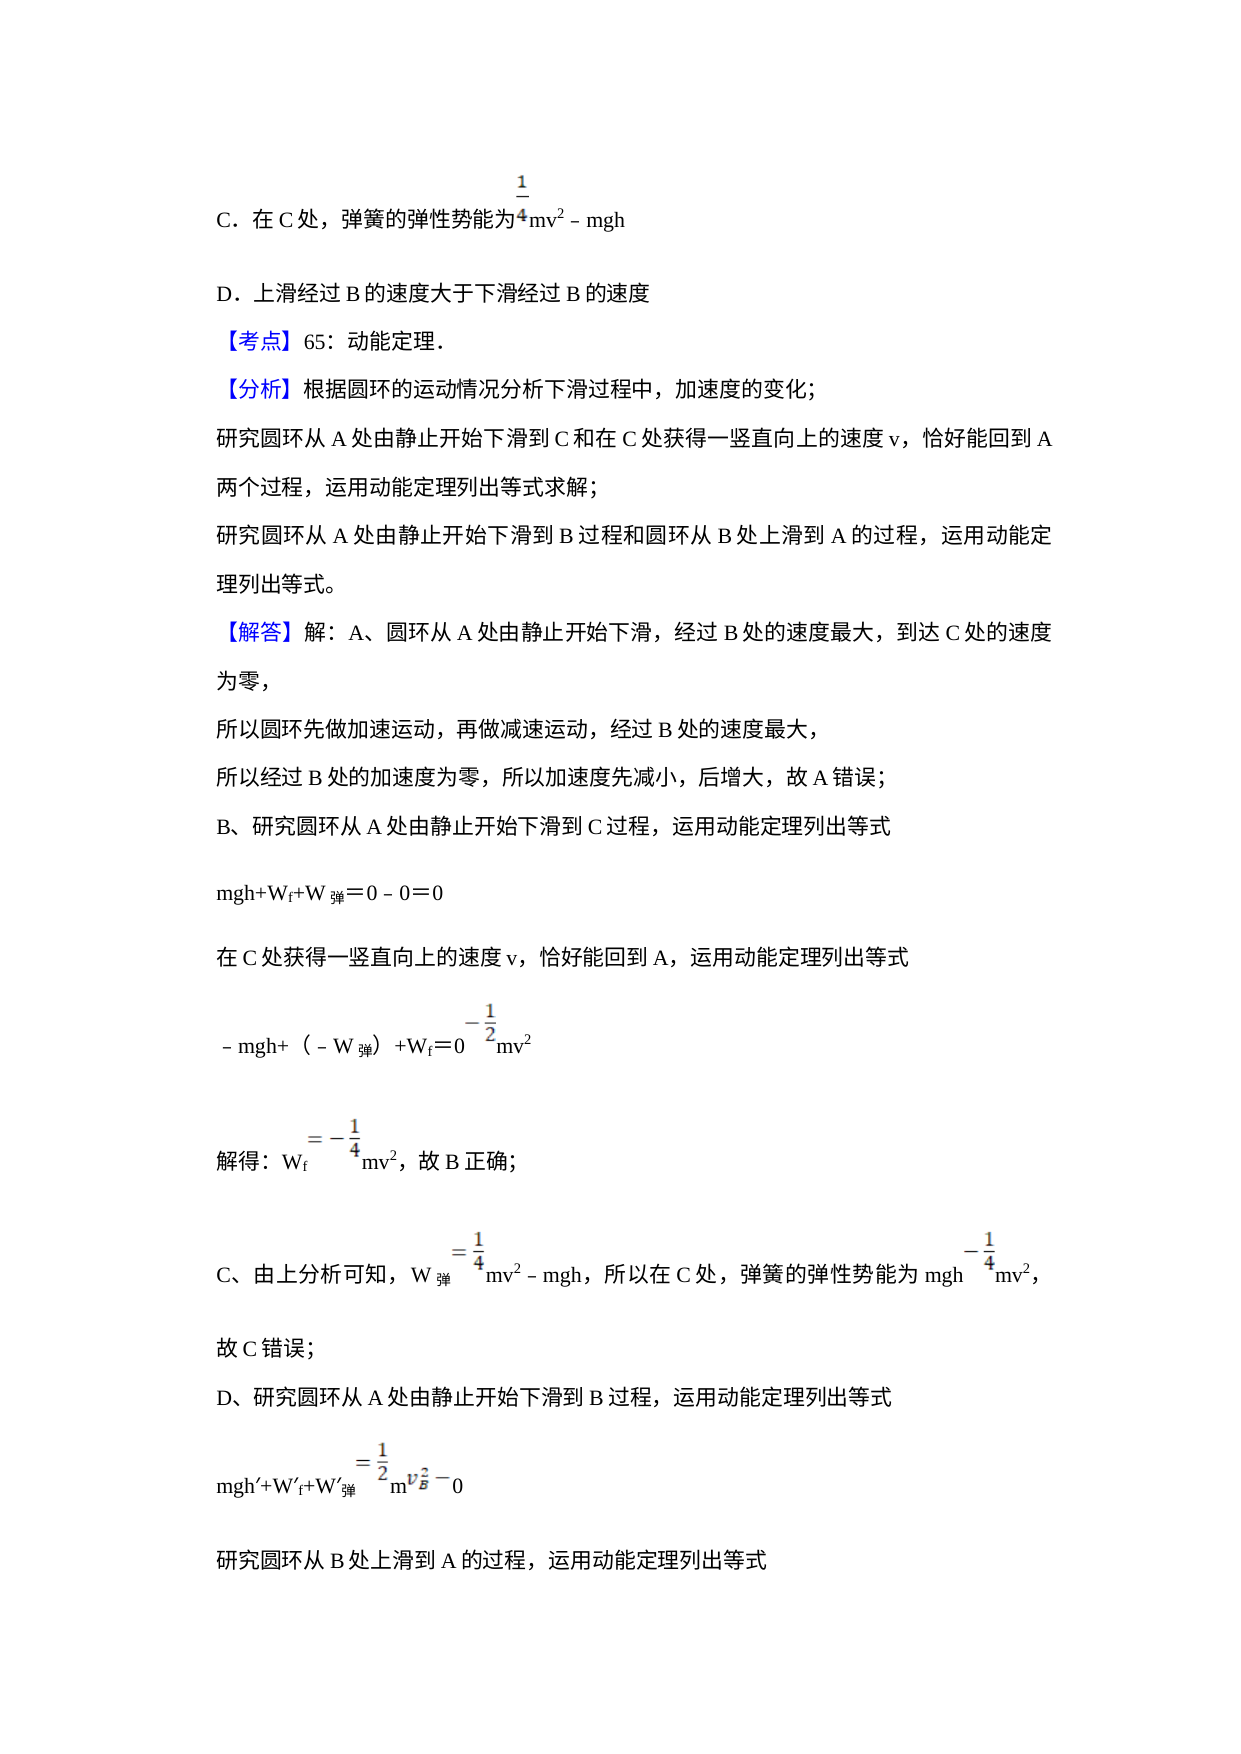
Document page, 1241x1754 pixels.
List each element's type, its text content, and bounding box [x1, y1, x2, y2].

text 研究圆环从B处上滑到A的过程，运用动能定理列出等式 [216, 1543, 1053, 1576]
text 【考点】65：动能定理．菁优网版权所有 [216, 324, 1053, 356]
text ﹣mgh+（﹣W弹）+Wf＝0mv2 [216, 988, 1053, 1086]
picture [963, 1217, 995, 1283]
text 研究圆环从A处由静止开始下滑到C和在C处获得一竖直向上的速度v，恰好能回到A两个过程，运用动能定理列出等式求解； [216, 420, 1053, 502]
picture [451, 1217, 486, 1283]
text 【解答】解：A、圆环从A处由静止开始下滑，经过B处的速度最大，到达C处的速度为零， [216, 614, 1053, 696]
text 研究圆环从A处由静止开始下滑到B过程和圆环从B处上滑到A的过程，运用动能定理列出等式。 [216, 517, 1053, 599]
text 解得：Wfmv2，故B正确； [216, 1104, 1053, 1201]
picture [406, 1460, 452, 1493]
picture [464, 988, 496, 1054]
text C．在C处，弹簧的弹性势能为mv2﹣mgh [187, 162, 1053, 259]
text mgh′+W′f+W′弹m0 [216, 1427, 1053, 1525]
text 所以经过B处的加速度为零，所以加速度先减小，后增大，故A错误； [216, 760, 1053, 792]
text 在C处获得一竖直向上的速度v，恰好能回到A，运用动能定理列出等式 [216, 940, 1053, 972]
text 【分析】根据圆环的运动情况分析下滑过程中，加速度的变化； [216, 372, 1053, 404]
text 所以圆环先做加速运动，再做减速运动，经过B处的速度最大， [216, 712, 1053, 744]
text D、研究圆环从A处由静止开始下滑到B过程，运用动能定理列出等式 [216, 1379, 1053, 1412]
text mgh+Wf+W弹＝0﹣0＝0 [216, 857, 1053, 922]
picture [516, 162, 529, 228]
picture [355, 1427, 390, 1493]
text B、研究圆环从A处由静止开始下滑到C过程，运用动能定理列出等式 [216, 808, 1053, 841]
text D．上滑经过B的速度大于下滑经过B的速度 [187, 275, 1053, 308]
picture [307, 1103, 362, 1170]
text C、由上分析可知，W弹mv2﹣mgh，所以在C处，弹簧的弹性势能为mghmv2，故C错误； [216, 1217, 1053, 1363]
